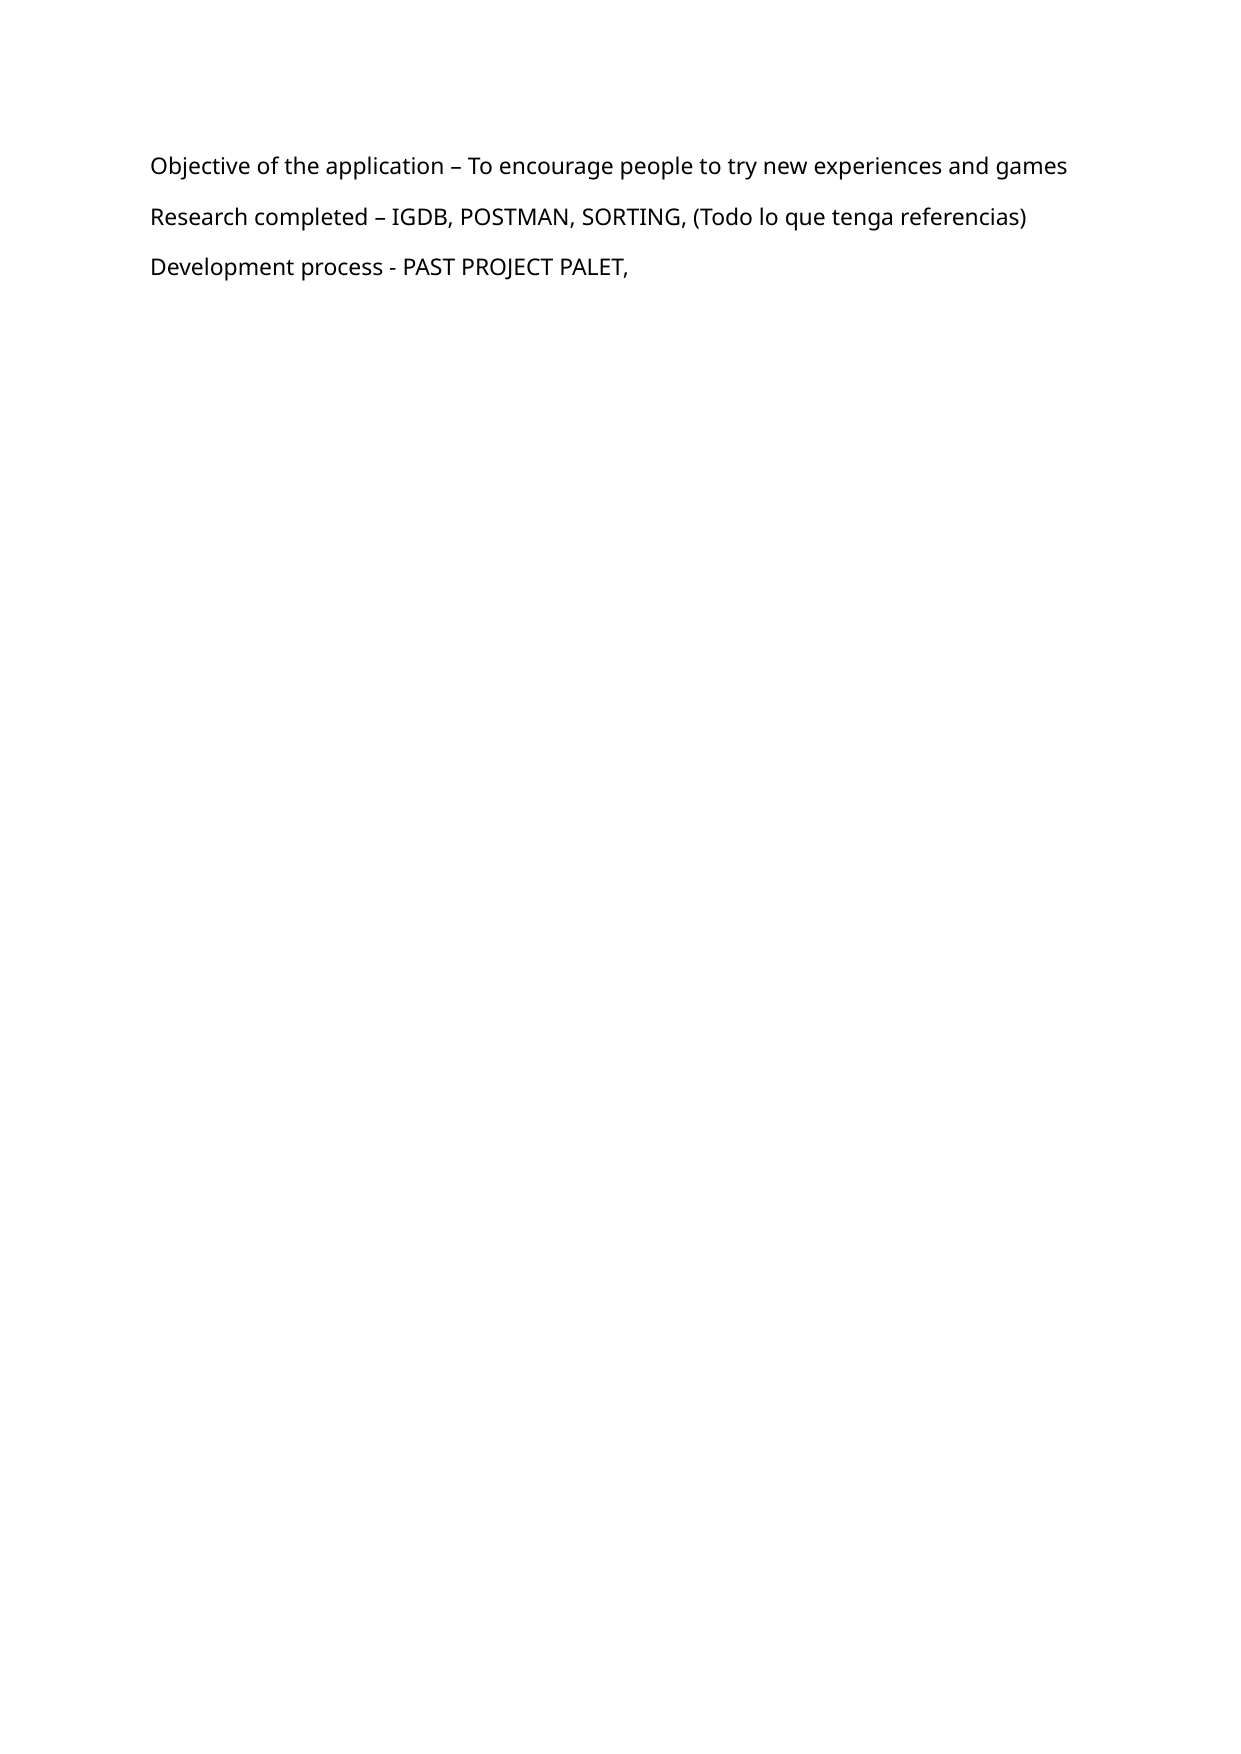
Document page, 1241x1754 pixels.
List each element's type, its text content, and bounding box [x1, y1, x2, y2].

text Research completed – IGDB, POSTMAN, SORTING, (Todo lo que tenga referencias) [150, 200, 1090, 232]
text Objective of the application – To encourage people to try new experiences and games [150, 150, 1090, 181]
text Development process - PAST PROJECT PALET, [150, 251, 1090, 282]
